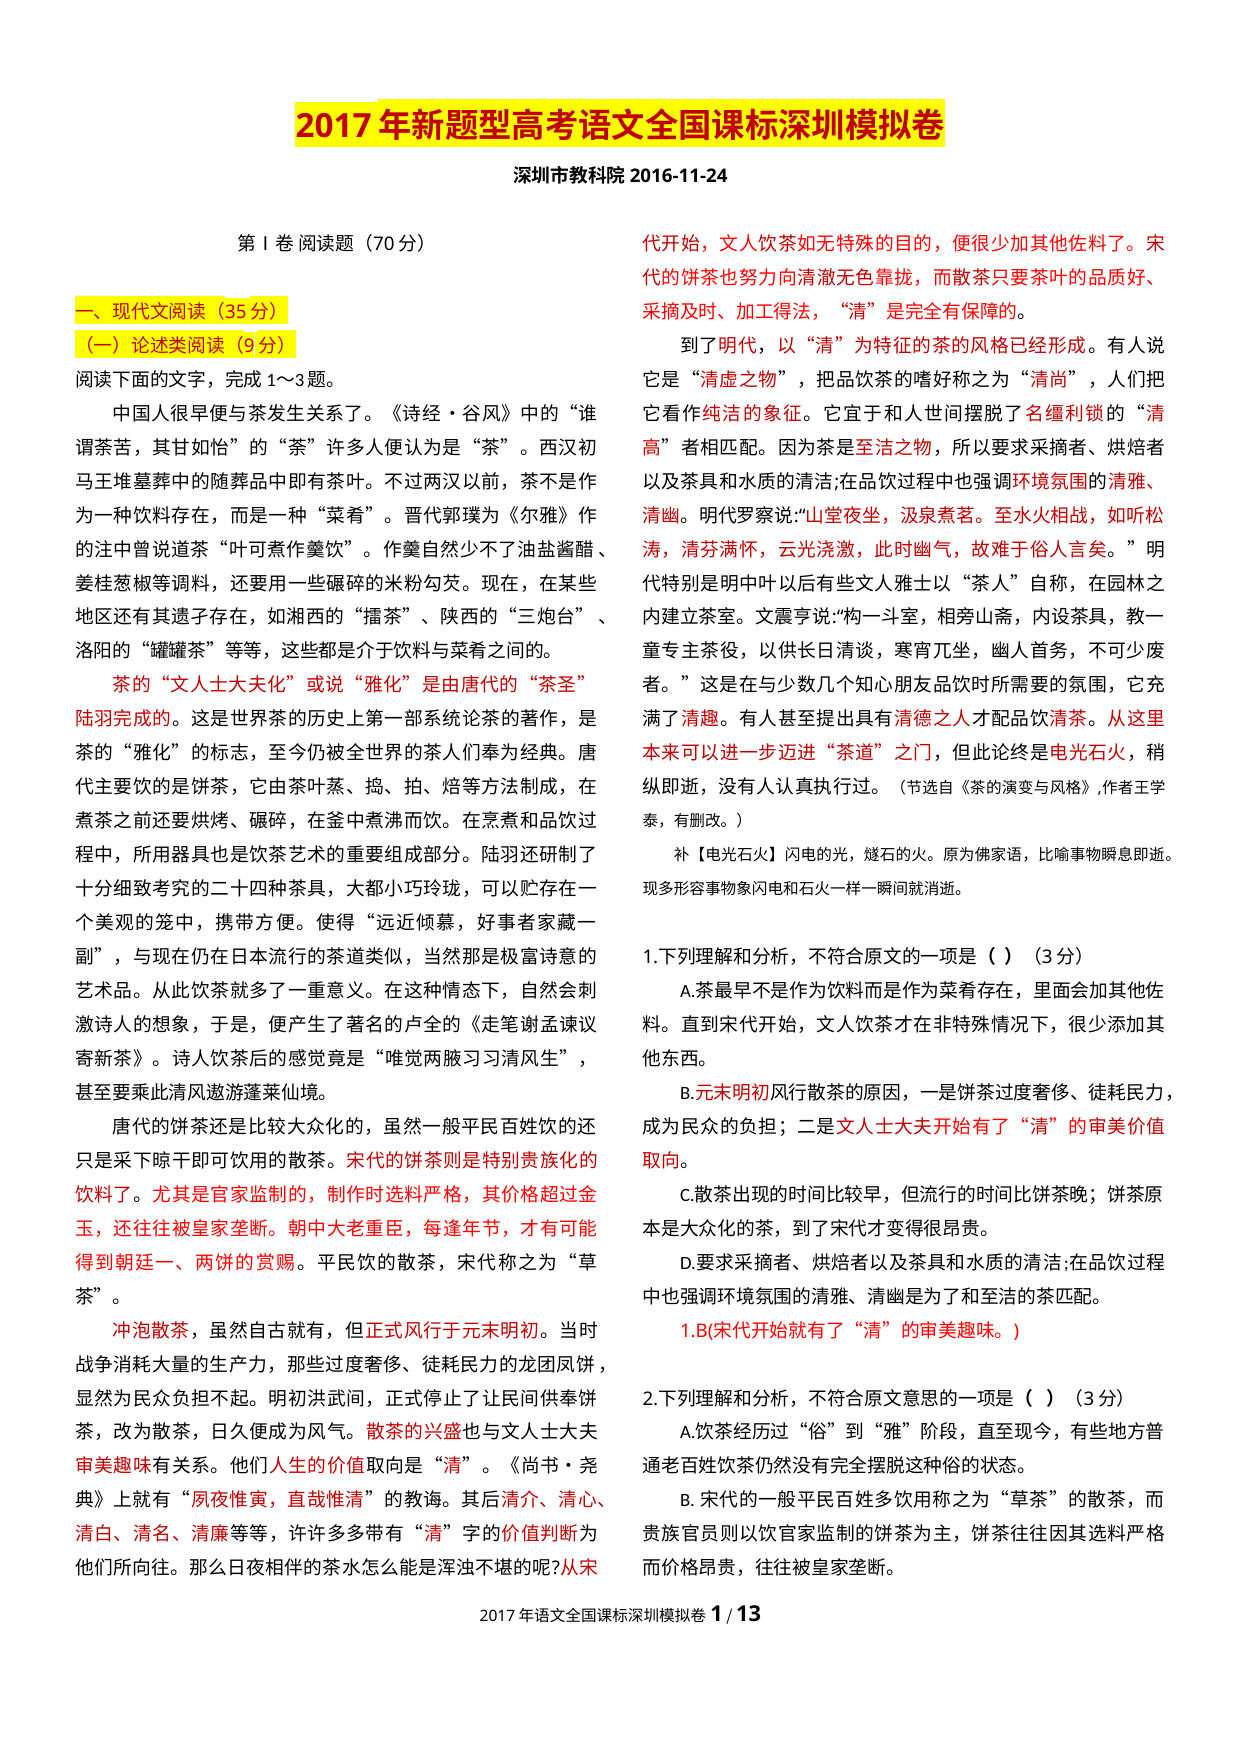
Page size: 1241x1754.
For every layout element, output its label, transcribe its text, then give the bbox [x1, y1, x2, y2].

text 茶的“文人士大夫化”或说“雅化”是由唐代的“茶圣”陆羽完成的。这是世界茶的历史上第一部系统论茶的著作，是茶的“雅化”的标志，至今仍被全世界的茶人们奉为经典。唐代主要饮的是饼茶，它由茶叶蒸、捣、拍、焙等方法制成，在煮茶之前还要烘烤、碾碎，在釜中煮沸而饮。在烹煮和品饮过程中，所用器具也是饮茶艺术的重要组成部分。陆羽还研制了十分细致考究的二十四种茶具，大都小巧玲珑，可以贮存在一个美观的笼中，携带方便。使得“远近倾慕，好事者家藏一副”，与现在仍在日本流行的茶道类似，当然那是极富诗意的艺术品。从此饮茶就多了一重意义。在这种情态下，自然会刺激诗人的想象，于是，便产生了著名的卢全的《走笔谢孟谏议寄新茶》。诗人饮茶后的感觉竟是“唯觉两腋习习清风生”，甚至要乘此清风遨游蓬莱仙境。 [75, 667, 598, 1108]
text D.要求采摘者、烘焙者以及茶具和水质的清洁;在品饮过程中也强调环境氛围的清雅、清幽是为了和至洁的茶匹配。 [642, 1244, 1165, 1312]
text 深圳市教科院 2016-11-24 [75, 157, 1165, 191]
text B.元末明初风行散茶的原因，一是饼茶过度奢侈、徒耗民力，成为民众的负担；二是文人士大夫开始有了“清”的审美价值取向。 [642, 1074, 1165, 1176]
text 2.下列理解和分析，不符合原文意思的一项是（ ）（3分） [642, 1380, 1165, 1414]
text A.茶最早不是作为饮料而是作为菜肴存在，里面会加其他佐料。直到宋代开始，文人饮茶才在非特殊情况下，很少添加其他东西。 [642, 972, 1165, 1074]
text B. 宋代的一般平民百姓多饮用称之为“草茶”的散茶，而贵族官员则以饮官家监制的饼茶为主，饼茶往往因其选料严格而价格昂贵，往往被皇家垄断。 [642, 1482, 1165, 1583]
text C.散茶出现的时间比较早，但流行的时间比饼茶晚；饼茶原本是大众化的茶，到了宋代才变得很昂贵。 [642, 1176, 1165, 1244]
text 中国人很早便与茶发生关系了。《诗经•谷风》中的“谁谓荼苦，其甘如怡”的“荼”许多人便认为是“茶”。西汉初马王堆墓葬中的随葬品中即有茶叶。不过两汉以前，茶不是作为一种饮料存在，而是一种“菜肴”。晋代郭璞为《尔雅》作的注中曾说道茶“叶可煮作羹饮”。作羹自然少不了油盐酱醋、姜桂葱椒等调料，还要用一些碾碎的米粉勾芡。现在，在某些地区还有其遗孑存在，如湘西的“擂茶”、陕西的“三炮台”、洛阳的“罐罐茶”等等，这些都是介于饮料与菜肴之间的。 [75, 395, 598, 667]
text 1.B(宋代开始就有了“清”的审美趣味。) [642, 1312, 1165, 1346]
text 2017年新题型高考语文全国课标深圳模拟卷 [75, 89, 1165, 157]
text A.饮茶经历过“俗”到“雅”阶段，直至现今，有些地方普通老百姓饮茶仍然没有完全摆脱这种俗的状态。 [642, 1414, 1165, 1482]
text 到了明代，以“清”为特征的茶的风格已经形成。有人说它是“清虚之物”，把品饮茶的嗜好称之为“清尚”，人们把它看作纯洁的象征。它宜于和人世间摆脱了名缰利锁的“清高”者相匹配。因为茶是至洁之物，所以要求采摘者、烘焙者以及茶具和水质的清洁;在品饮过程中也强调环境氛围的清雅、清幽。明代罗察说:“山堂夜坐，汲泉煮茗。至水火相战，如听松涛，清芬满怀，云光浇激，此时幽气，故难于俗人言矣。”明代特别是明中叶以后有些文人雅士以“茶人”自称，在园林之内建立茶室。文震亨说:“构一斗室，相旁山斋，内设茶具，教一童专主茶役，以供长日清谈，寒宵兀坐，幽人首务，不可少废者。”这是在与少数几个知心朋友品饮时所需要的氛围，它充满了清趣。有人甚至提出具有清德之人才配品饮清茶。从这里本来可以进一步迈进“茶道”之门，但此论终是电光石火，稍纵即逝，没有人认真执行过。（节选自《茶的演变与风格》,作者王学泰，有删改。） [642, 327, 1165, 836]
text 冲泡散茶，虽然自古就有，但正式风行于元末明初。当时战争消耗大量的生产力，那些过度奢侈、徒耗民力的龙团凤饼，显然为民众负担不起。明初洪武间，正式停止了让民间供奉饼茶，改为散茶，日久便成为风气。散茶的兴盛也与文人士大夫审美趣味有关系。他们人生的价值取向是“清”。《尚书•尧典》上就有“夙夜惟寅，直哉惟清”的教诲。其后清介、清心、清白、清名、清廉等等，许许多多带有“清”字的价值判断为他们所向往。那么日夜相伴的茶水怎么能是浑浊不堪的呢?从宋代开始，文人饮茶如无特殊的目的，便很少加其他佐料了。宋代的饼茶也努力向清澈无色靠拢，而散茶只要茶叶的品质好、采摘及时、加工得法，“清”是完全有保障的。 [642, 225, 1165, 327]
text 阅读下面的文字，完成1～3题。 [75, 361, 598, 395]
text 补【电光石火】闪电的光，燧石的火。原为佛家语，比喻事物瞬息即逝。现多形容事物象闪电和石火一样一瞬间就消逝。 [642, 836, 1165, 904]
text 冲泡散茶，虽然自古就有，但正式风行于元末明初。当时战争消耗大量的生产力，那些过度奢侈、徒耗民力的龙团凤饼，显然为民众负担不起。明初洪武间，正式停止了让民间供奉饼茶，改为散茶，日久便成为风气。散茶的兴盛也与文人士大夫审美趣味有关系。他们人生的价值取向是“清”。《尚书•尧典》上就有“夙夜惟寅，直哉惟清”的教诲。其后清介、清心、清白、清名、清廉等等，许许多多带有“清”字的价值判断为他们所向往。那么日夜相伴的茶水怎么能是浑浊不堪的呢?从宋代开始，文人饮茶如无特殊的目的，便很少加其他佐料了。宋代的饼茶也努力向清澈无色靠拢，而散茶只要茶叶的品质好、采摘及时、加工得法，“清”是完全有保障的。 [75, 1312, 598, 1583]
text （一）论述类阅读（9分） [75, 327, 598, 361]
text 一、现代文阅读（35分） [75, 293, 598, 327]
text 唐代的饼茶还是比较大众化的，虽然一般平民百姓饮的还只是采下晾干即可饮用的散茶。宋代的饼茶则是特别贵族化的饮料了。尤其是官家监制的，制作时选料严格，其价格超过金玉，还往往被皇家垄断。朝中大老重臣，每逢年节，才有可能得到朝廷一、两饼的赏赐。平民饮的散茶，宋代称之为“草茶”。 [75, 1108, 598, 1312]
text 第Ⅰ卷 阅读题（70分） [75, 225, 598, 259]
text 1.下列理解和分析，不符合原文的一项是（ ）（3分） [642, 938, 1165, 972]
